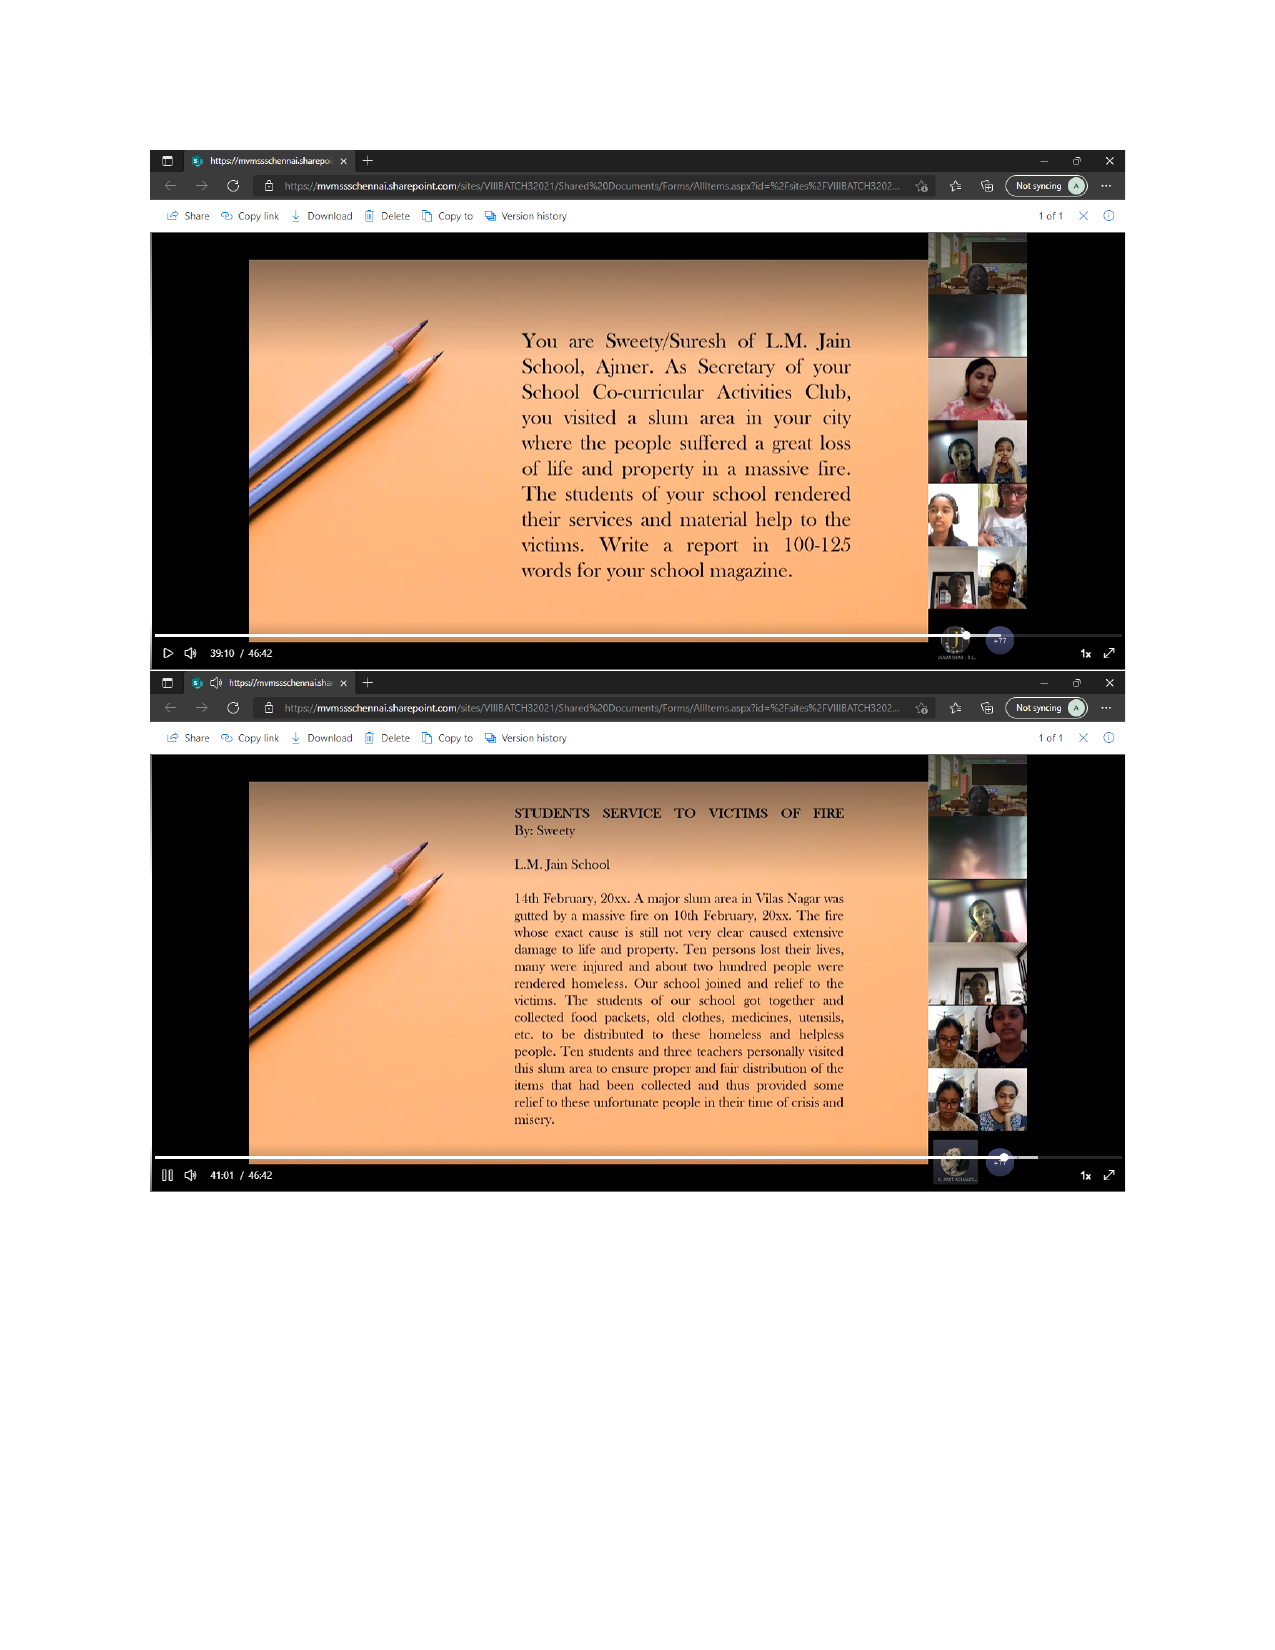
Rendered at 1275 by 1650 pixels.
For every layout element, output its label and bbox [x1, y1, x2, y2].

picture [150, 671, 1125, 1192]
picture [150, 150, 1125, 670]
